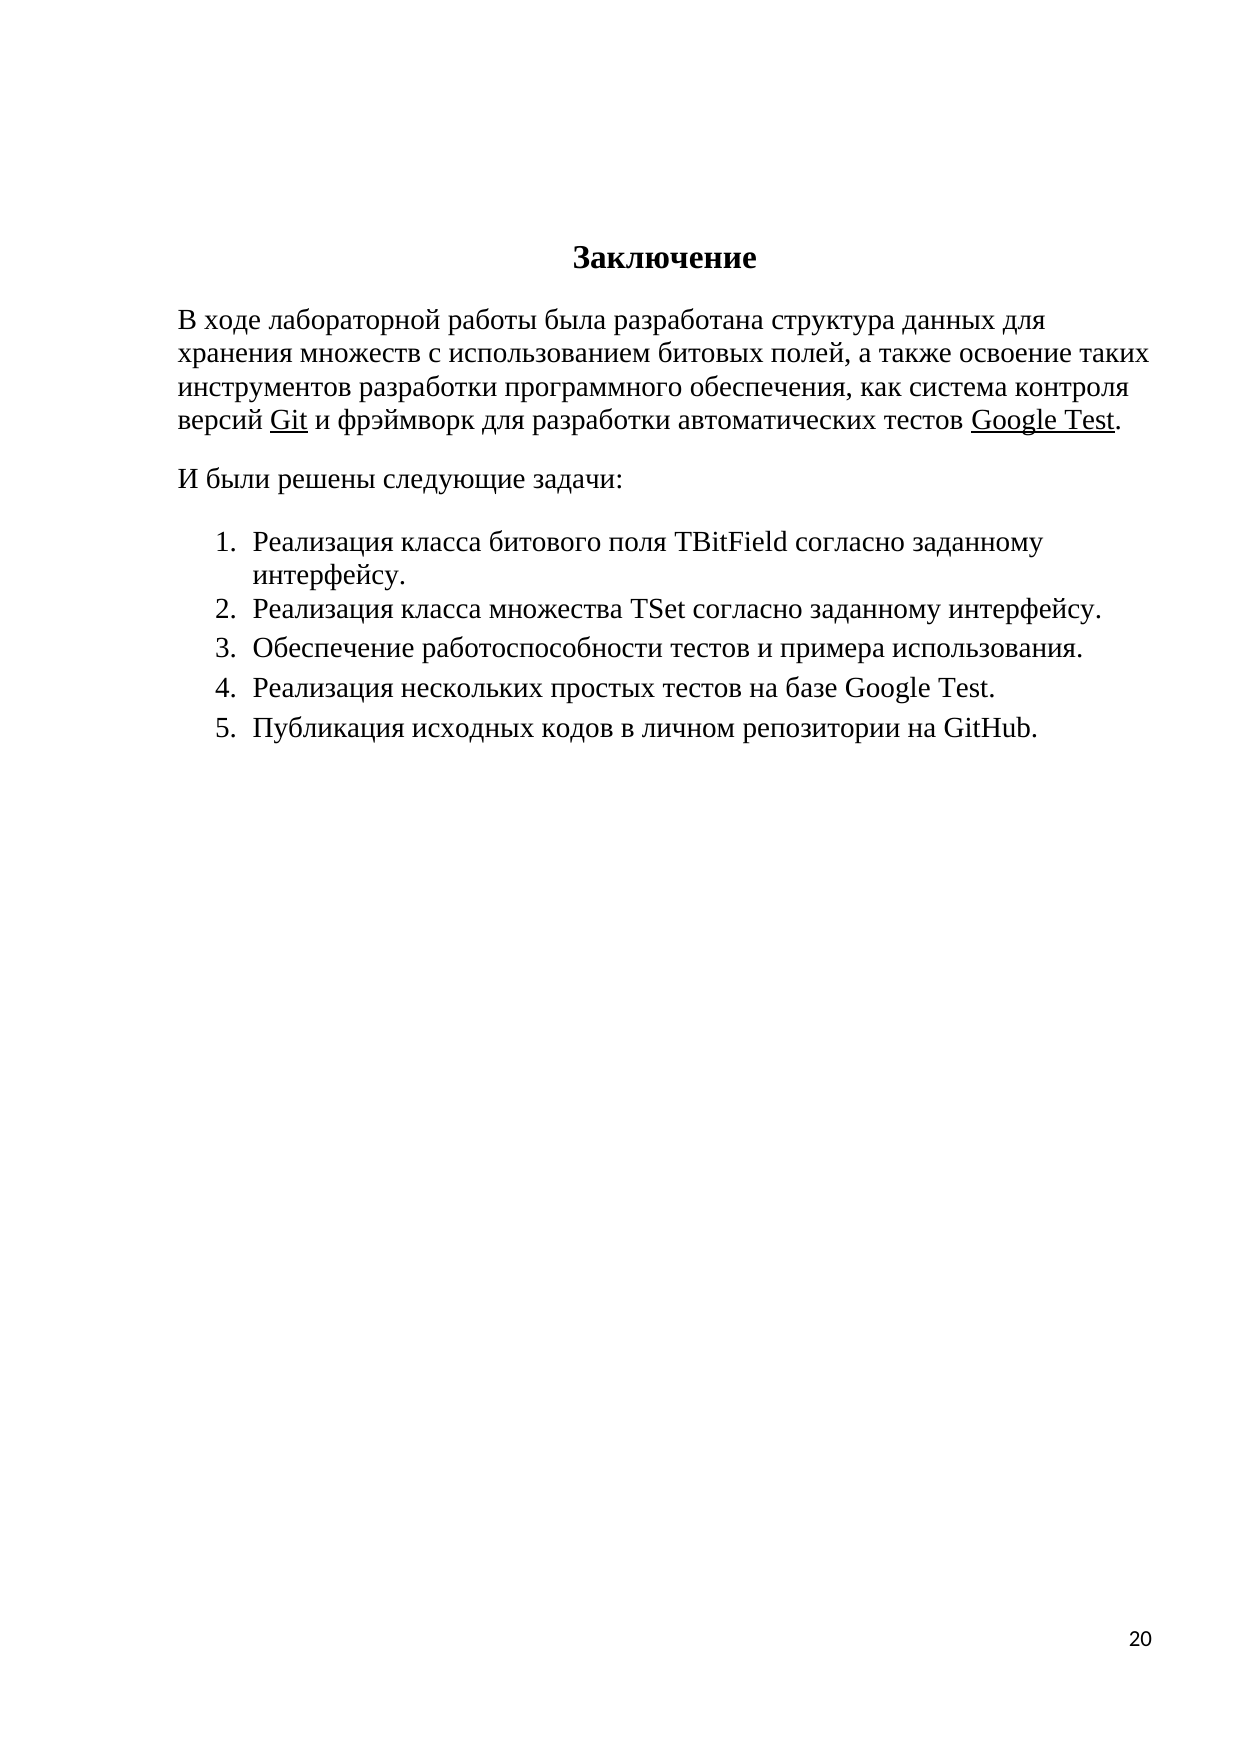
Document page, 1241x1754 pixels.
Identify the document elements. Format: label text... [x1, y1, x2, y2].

text В ходе лабораторной работы была разработана структура данных для хранения множеств с использованием битовых полей, а также освоение таких инструментов разработки программного обеспечения, как система контроля версий Git и фрэймворк для разработки автоматических тестов Google Test. [177, 302, 1152, 436]
text Заключение [177, 237, 1152, 275]
list Реализация класса множества TSet согласно заданному интерфейсу. [215, 591, 1152, 624]
list Обеспечение работоспособности тестов и примера использования. [215, 631, 1152, 664]
text И были решены следующие задачи: [177, 461, 1152, 494]
list Публикация исходных кодов в личном репозитории на GitHub. [215, 710, 1152, 744]
list Реализация класса битового поля TBitField согласно заданному интерфейсу. [215, 524, 1152, 591]
list Реализация нескольких простых тестов на базе Google Test. [215, 670, 1152, 704]
